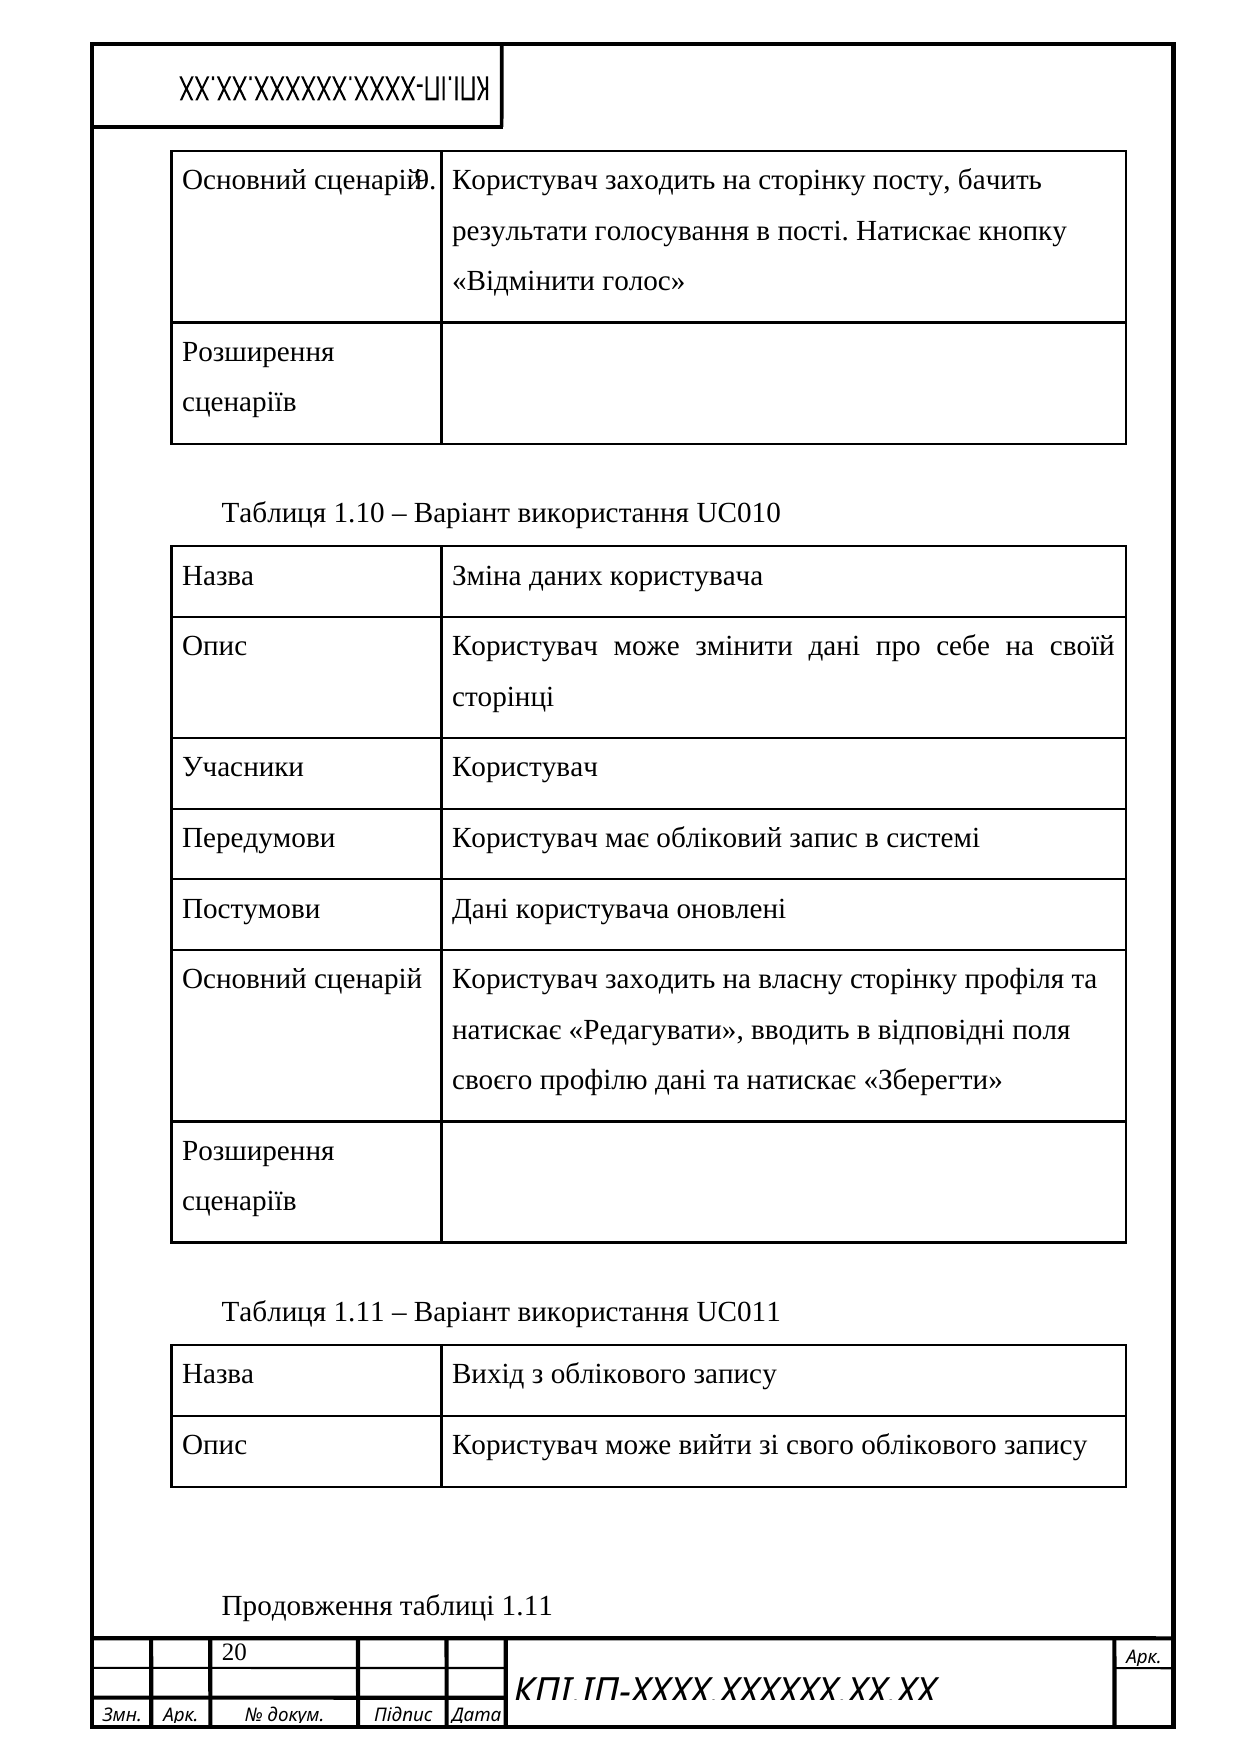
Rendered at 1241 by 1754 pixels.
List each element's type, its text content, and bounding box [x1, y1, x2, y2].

text Продовження таблиці 1.11 [148, 1588, 1152, 1622]
table_cell Дані користувача оновлені [443, 880, 1125, 949]
table_header Назва [173, 547, 440, 616]
table_cell Користувач заходить на власну сторінку профіля та натискає «Редагувати», вводить в відповідні поля своєго профілю дані та натискає «Зберегти» [443, 951, 1125, 1120]
text Таблиця 1.10 – Варіант використання UC010 [148, 495, 1152, 528]
text Таблиця 1.11 – Варіант використання UC011 [148, 1294, 1152, 1327]
table_cell Опис [173, 1417, 440, 1486]
table_cell Розширення сценаріїв [173, 324, 440, 442]
table_cell Постумови [173, 880, 440, 949]
table_cell [443, 324, 1125, 442]
table_header Користувач заходить на сторінку посту, бачить результати голосування в пості. Натискає кнопку «Відмінити голос» [443, 152, 1125, 321]
table_cell Користувач може вийти зі свого облікового запису [443, 1417, 1125, 1486]
table_cell Учасники [173, 739, 440, 808]
table_cell Користувач має обліковий запис в системі [443, 810, 1125, 878]
table_header Основний сценарій [173, 152, 440, 321]
table_cell Передумови [173, 810, 440, 878]
table_cell Опис [173, 618, 440, 737]
table_cell [443, 1123, 1125, 1241]
table_header Зміна даних користувача [443, 547, 1125, 616]
table_header Назва [173, 1346, 440, 1415]
table_cell Розширення сценаріїв [173, 1123, 440, 1241]
table_cell Користувач може змінити дані про себе на своїй сторінці [443, 618, 1125, 737]
table_cell Користувач [443, 739, 1125, 808]
table_cell Основний сценарій [173, 951, 440, 1120]
table_header Вихід з облікового запису [443, 1346, 1125, 1415]
